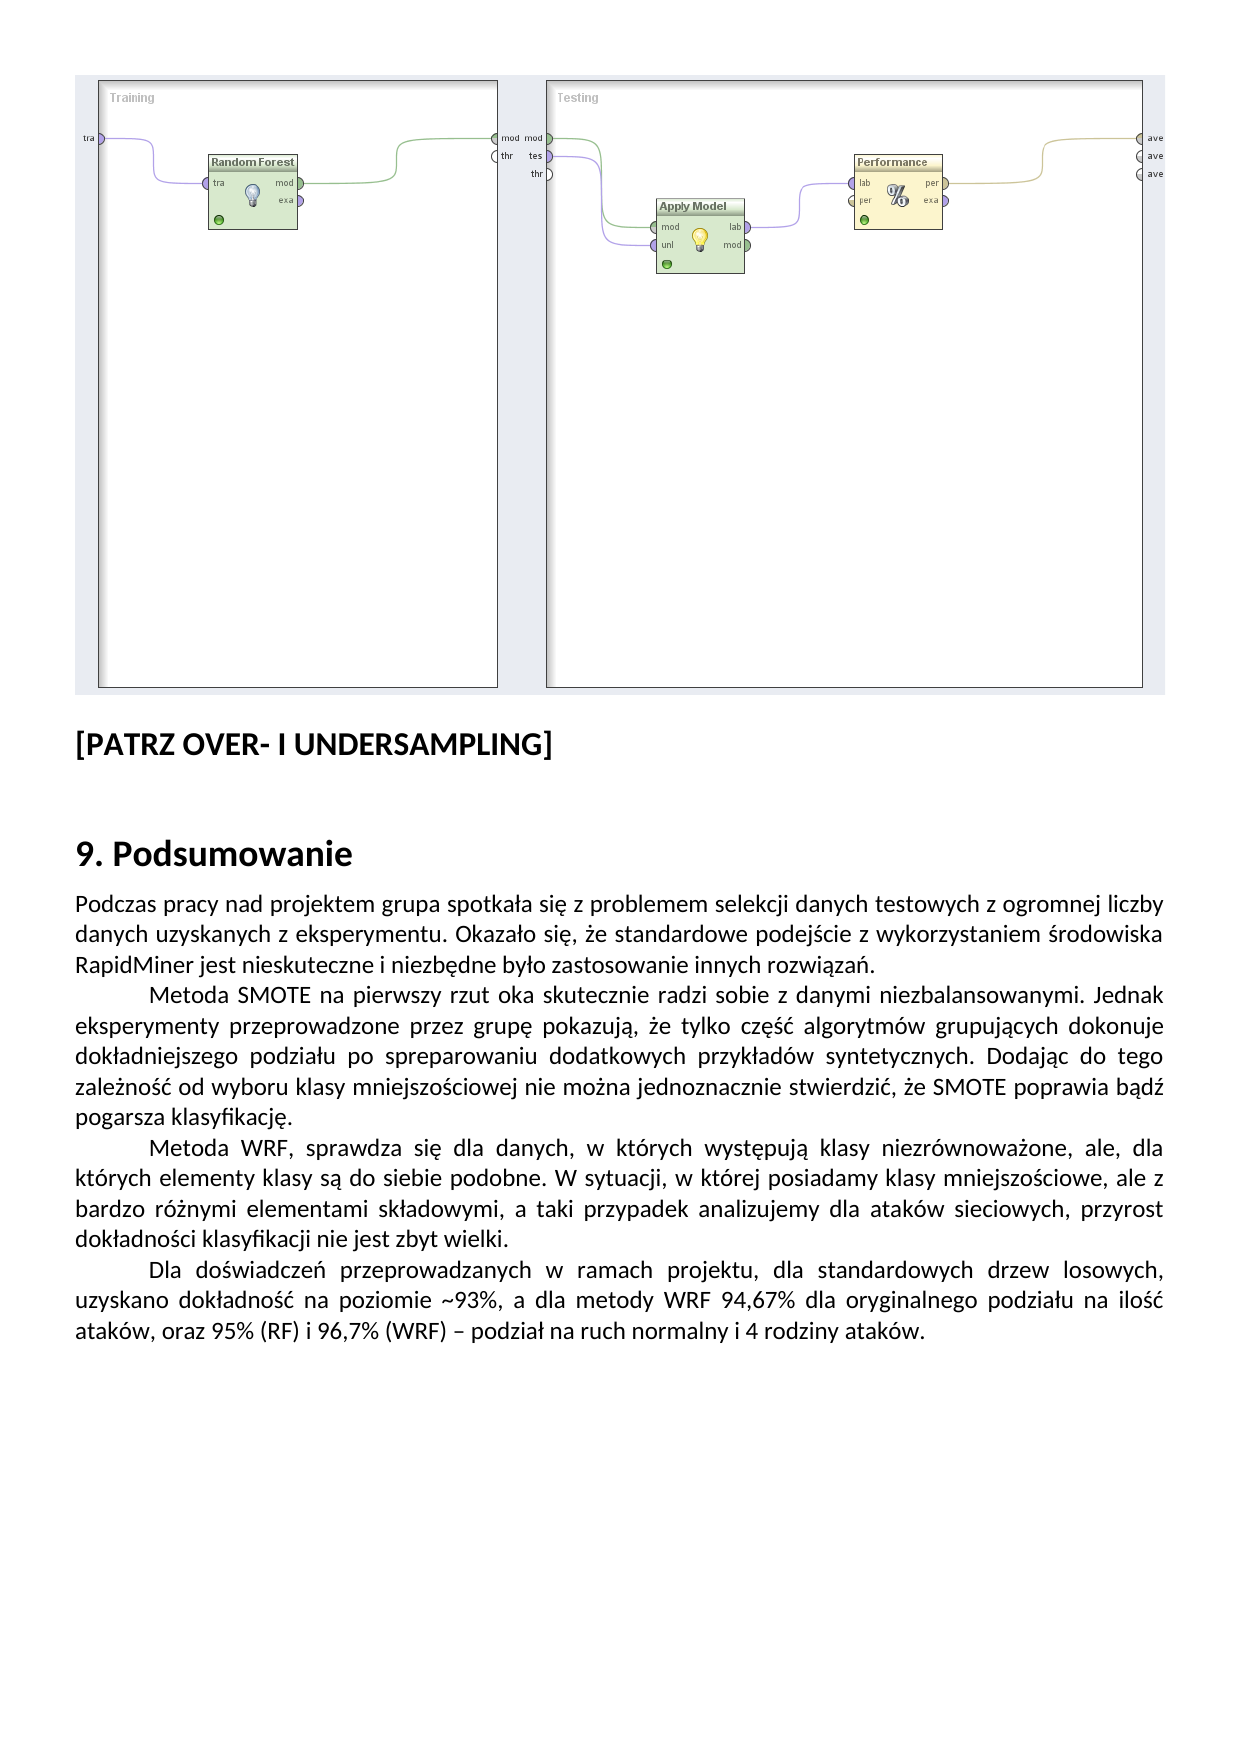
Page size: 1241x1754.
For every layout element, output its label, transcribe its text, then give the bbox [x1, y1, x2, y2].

text Dla doświadczeń przeprowadzanych w ramach projektu, dla standardowych drzew losowych, uzyskano dokładność na poziomie ~93%, a dla metody WRF 94,67% dla oryginalnego podziału na ilość ataków, oraz 95% (RF) i 96,7% (WRF) – podział na ruch normalny i 4 rodziny ataków. [75, 1254, 1165, 1346]
text Podczas pracy nad projektem grupa spotkała się z problemem selekcji danych testowych z ogromnej liczby danych uzyskanych z eksperymentu. Okazało się, że standardowe podejście z wykorzystaniem środowiska RapidMiner jest nieskuteczne i niezbędne było zastosowanie innych rozwiązań. [75, 888, 1165, 979]
text Metoda SMOTE na pierwszy rzut oka skutecznie radzi sobie z danymi niezbalansowanymi. Jednak eksperymenty przeprowadzone przez grupę pokazują, że tylko część algorytmów grupujących dokonuje dokładniejszego podziału po spreparowaniu dodatkowych przykładów syntetycznych. Dodając do tego zależność od wyboru klasy mniejszościowej nie można jednoznacznie stwierdzić, że SMOTE poprawia bądź pogarsza klasyfikację. [75, 979, 1165, 1132]
text Metoda WRF, sprawdza się dla danych, w których występują klasy niezrównoważone, ale, dla których elementy klasy są do siebie podobne. W sytuacji, w której posiadamy klasy mniejszościowe, ale z bardzo różnymi elementami składowymi, a taki przypadek analizujemy dla ataków sieciowych, przyrost dokładności klasyfikacji nie jest zbyt wielki. [75, 1132, 1165, 1254]
text 9. Podsumowanie [75, 829, 1165, 875]
picture [75, 75, 1166, 695]
text [PATRZ OVER- I UNDERSAMPLING] [75, 723, 1165, 764]
